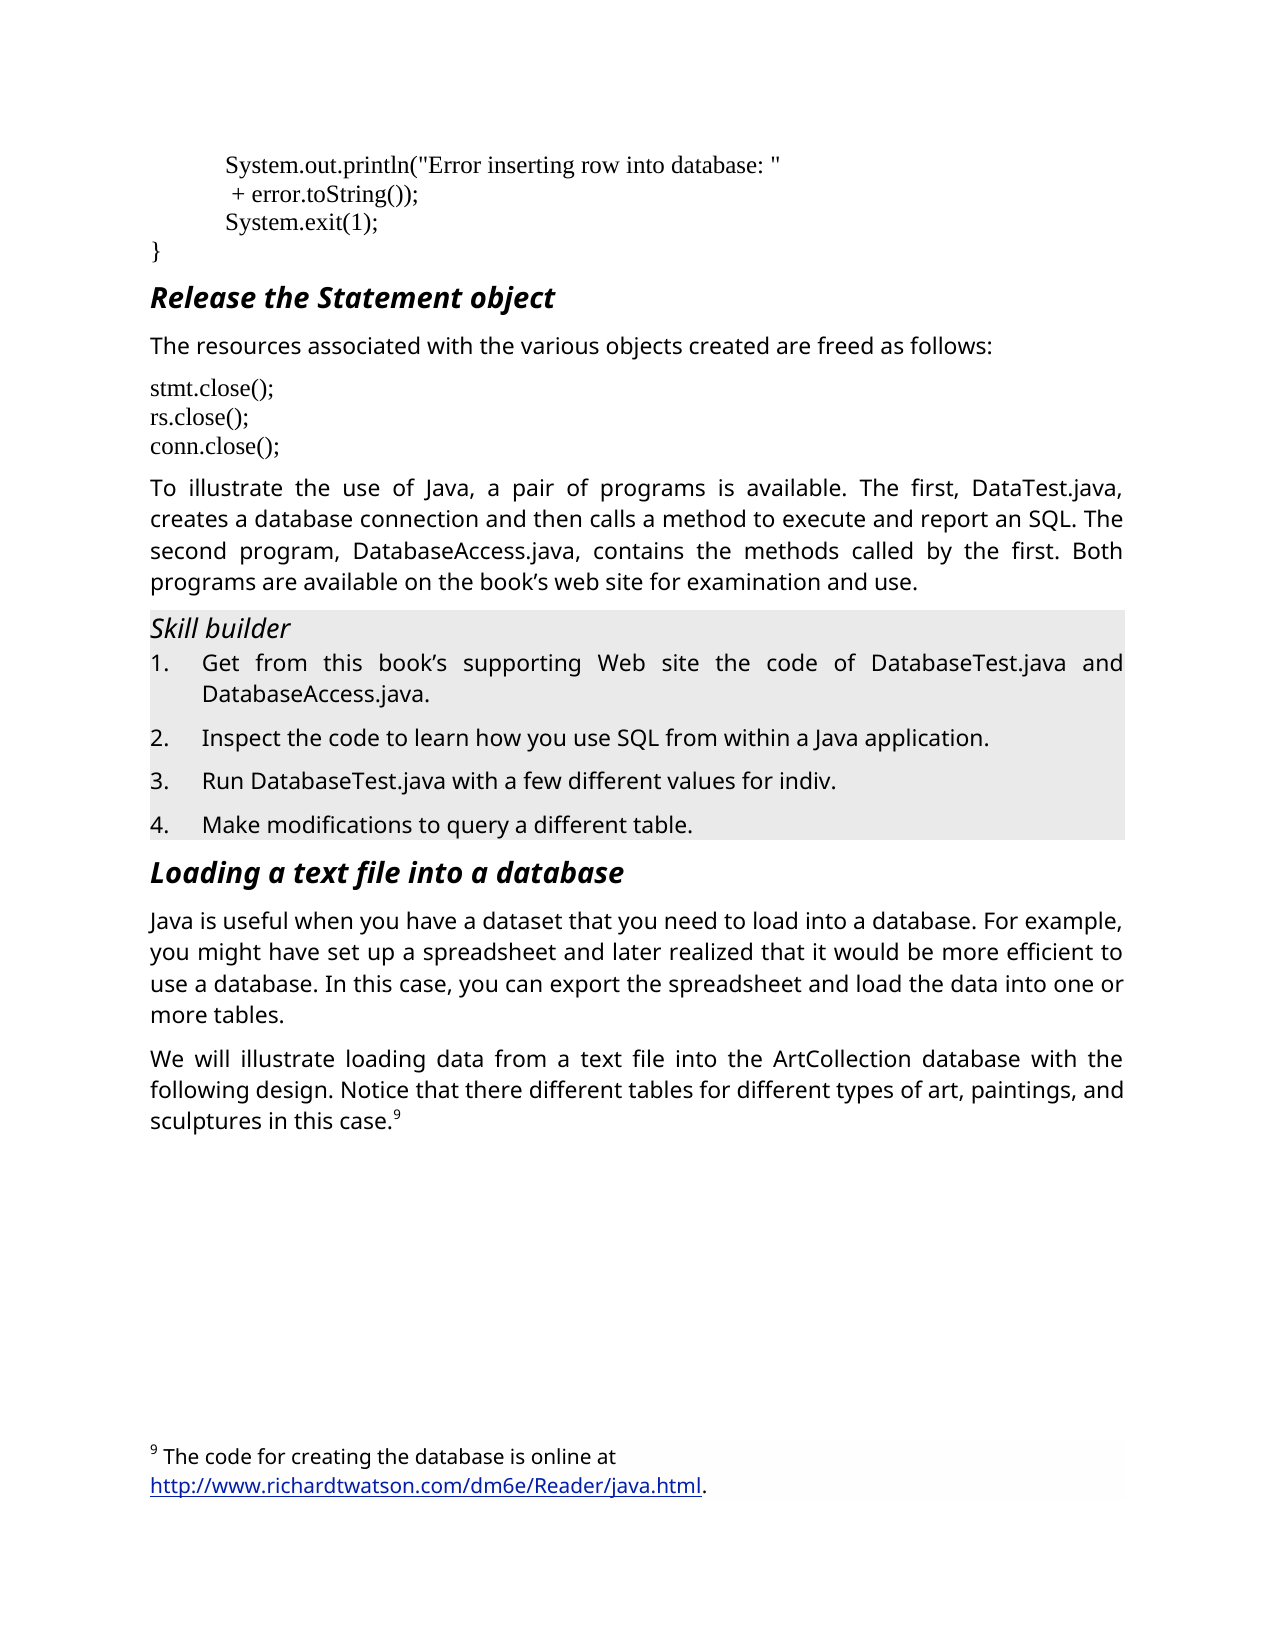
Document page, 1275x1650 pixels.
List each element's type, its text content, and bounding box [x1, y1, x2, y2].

text Java is useful when you have a dataset that you need to load into a database. For example, you might have set up a spreadsheet and later realized that it would be more efficient to use a database. In this case, you can export the spreadsheet and load the data into one or more tables. [150, 905, 1125, 1030]
list Get from this book’s supporting Web site the code of DatabaseTest.java and DatabaseAccess.java. [150, 647, 1125, 709]
text System.exit(1); [150, 207, 1125, 236]
list Run DatabaseTest.java with a few different values for indiv. [150, 765, 1125, 797]
text stmt.close(); [150, 373, 1125, 402]
text The resources associated with the various objects created are freed as follows: [150, 330, 1125, 361]
subtitle Skill builder [150, 610, 1125, 647]
list Inspect the code to learn how you use SQL from within a Java application. [150, 722, 1125, 753]
text rs.close(); [150, 402, 1125, 431]
text } [150, 236, 1125, 265]
text + error.toString()); [150, 179, 1125, 207]
text To illustrate the use of Java, a pair of programs is available. The first, DataTest.java, creates a database connection and then calls a method to execute and report an SQL. The second program, DatabaseAccess.java, contains the methods called by the first. Both programs are available on the book’s web site for examination and use. [150, 472, 1125, 597]
subtitle Release the Statement object [150, 277, 1125, 317]
subtitle Loading a text file into a database [150, 853, 1125, 892]
text We will illustrate loading data from a text file into the ArtCollection database with the following design. Notice that there different tables for different types of art, paintings, and sculptures in this case. [150, 1042, 1125, 1136]
list Make modifications to query a different table. [150, 809, 1125, 840]
text System.out.println("Error inserting row into database: " [150, 150, 1125, 179]
text conn.close(); [150, 431, 1125, 460]
